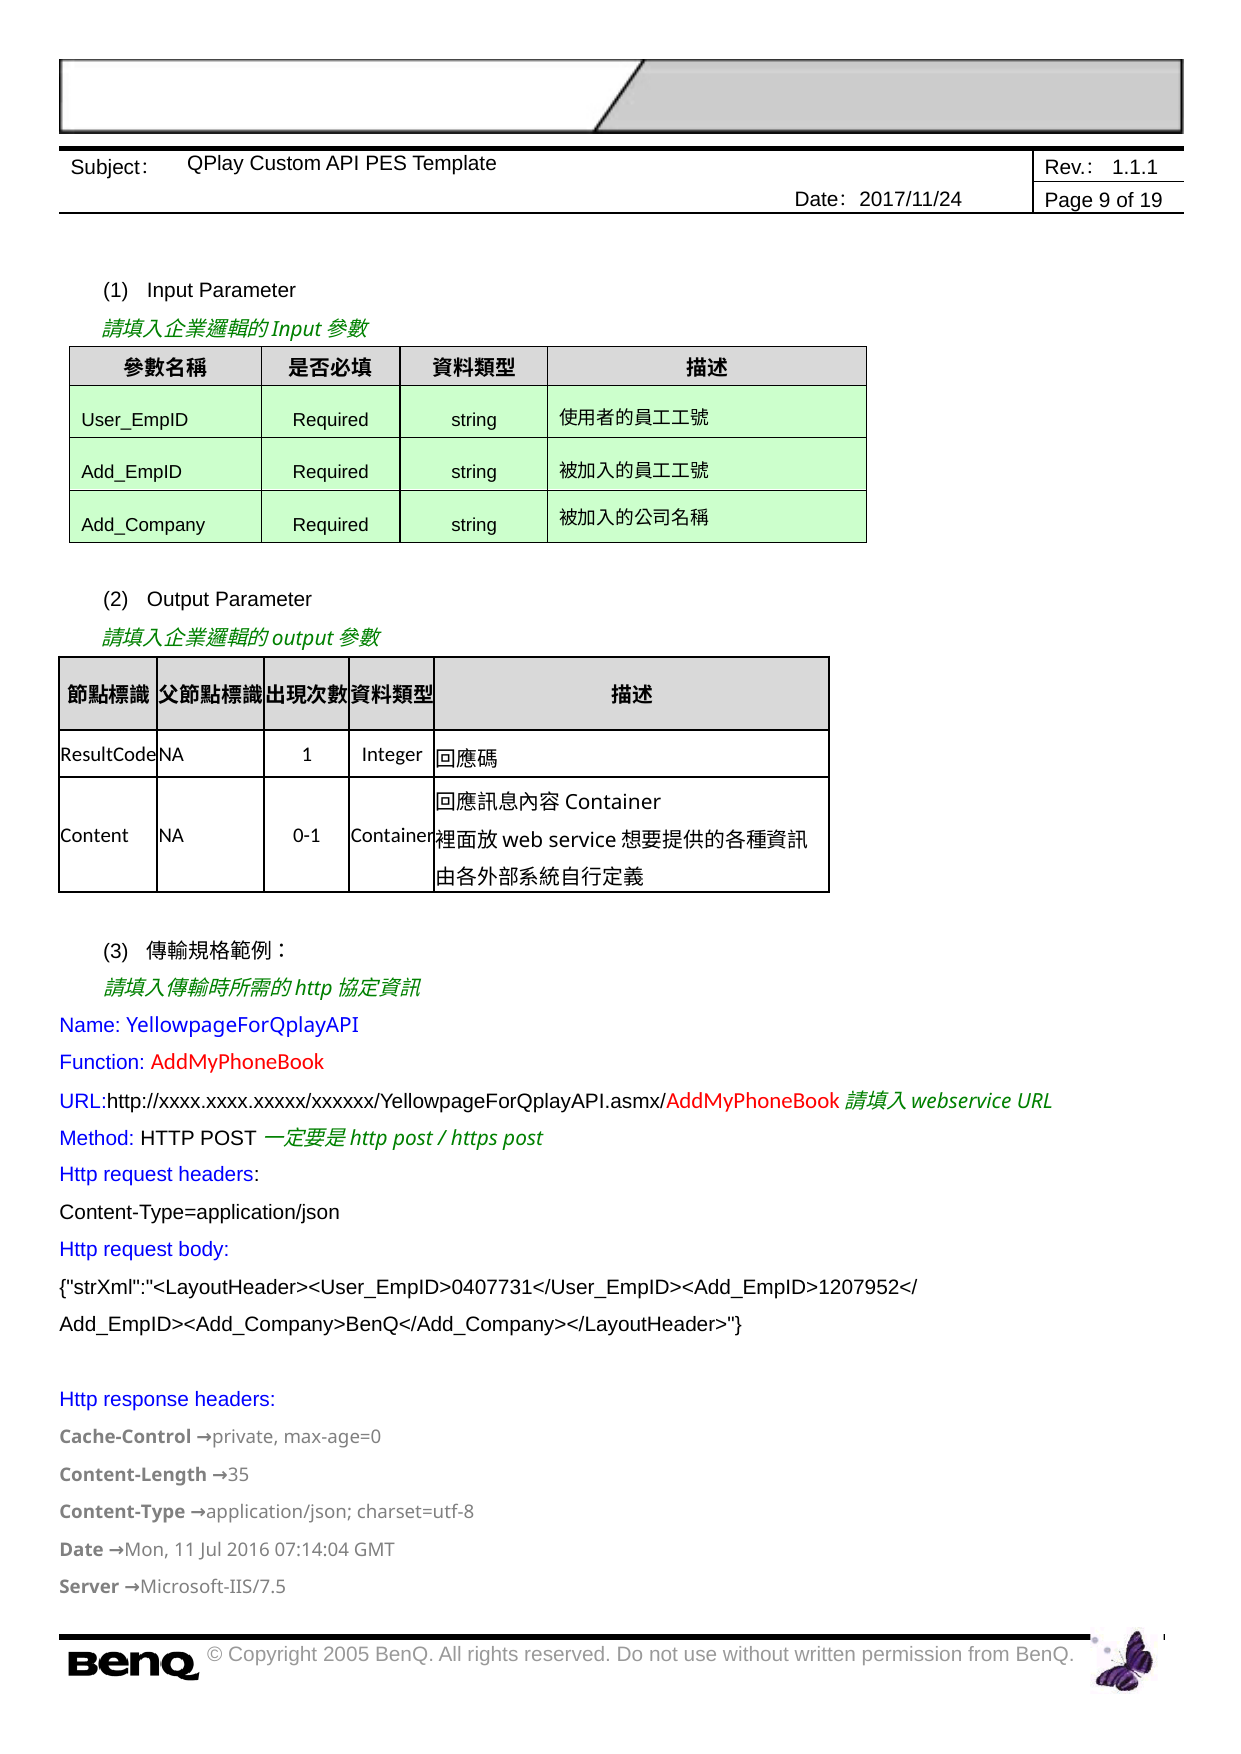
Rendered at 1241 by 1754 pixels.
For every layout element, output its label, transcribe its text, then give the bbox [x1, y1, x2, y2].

table_header 資料類型 [401, 347, 547, 385]
text Server →Microsoft-IIS/7.5 [59, 1568, 1181, 1605]
text 傳輸規格範例： [103, 930, 1181, 968]
text 請填入企業邏輯的output參數 [59, 618, 1181, 656]
table_cell string [401, 386, 547, 437]
table_cell ResultCode [60, 731, 156, 776]
table_cell User_EmpID [70, 386, 261, 437]
table_header 是否必填 [262, 347, 399, 385]
table_header 節點標識 [60, 658, 156, 729]
table_header 出現次數 [265, 658, 348, 729]
table_header 資料類型 [350, 658, 433, 729]
picture [59, 59, 1184, 134]
text Content-Length →35 [59, 1455, 1181, 1493]
table_header 描述 [435, 658, 828, 729]
text Name: YellowpageForQplayAPI [59, 1005, 1181, 1043]
table_cell NA [158, 778, 263, 891]
table_cell 被加入的公司名稱 [548, 491, 866, 542]
text Content-Type →application/json; charset=utf-8 [59, 1493, 1181, 1530]
text Cache-Control →private, max-age=0 [59, 1418, 1181, 1455]
table_cell Content [60, 778, 156, 891]
text Function: AddMyPhoneBook [59, 1043, 1181, 1080]
text 請填入企業邏輯的Input參數 [59, 309, 1181, 346]
table_cell Required [262, 386, 399, 437]
list URL:http://xxxx.xxxx.xxxxx/xxxxxx/YellowpageForQplayAPI.asmx/AddMyPhoneBook請填入webservice URL [59, 1080, 1181, 1118]
text Output Parameter [103, 581, 1181, 618]
table_cell Integer [350, 731, 433, 776]
table_header 參數名稱 [70, 347, 261, 385]
text Http request body: [59, 1230, 1181, 1268]
table_cell string [401, 491, 547, 542]
table_cell Add_Company [70, 491, 261, 542]
table_cell 1 [265, 731, 348, 776]
table_cell 使用者的員工工號 [548, 386, 866, 437]
text Http request headers: [59, 1155, 1181, 1193]
table_cell Required [262, 491, 399, 542]
text Http response headers: [59, 1380, 1181, 1418]
table_header 父節點標識 [158, 658, 263, 729]
list Input Parameter [103, 271, 1181, 309]
text Date →Mon, 11 Jul 2016 07:14:04 GMT [59, 1530, 1181, 1568]
list 請填入傳輸時所需的http協定資訊 [103, 968, 1181, 1005]
table_cell Required [262, 438, 399, 489]
text Content-Type=application/json [59, 1193, 1181, 1230]
table_cell string [401, 438, 547, 489]
table_cell 0-1 [265, 778, 348, 891]
text Method: HTTP POST 一定要是http post / https post [59, 1118, 1181, 1155]
table_cell Add_EmpID [70, 438, 261, 489]
table_cell 被加入的員工工號 [548, 438, 866, 489]
table_cell 回應碼 [435, 731, 828, 776]
text {"strXml":"<LayoutHeader><User_EmpID>0407731</User_EmpID><Add_EmpID>1207952</Add_EmpID><Add_Company>BenQ</Add_Company></LayoutHeader>"} [59, 1268, 1181, 1343]
table_cell Container [350, 778, 433, 891]
table_header 描述 [548, 347, 866, 385]
table_cell NA [158, 731, 263, 776]
table_cell 回應訊息內容Container 裡面放web service想要提供的各種資訊 由各外部系統自行定義 [435, 778, 828, 891]
